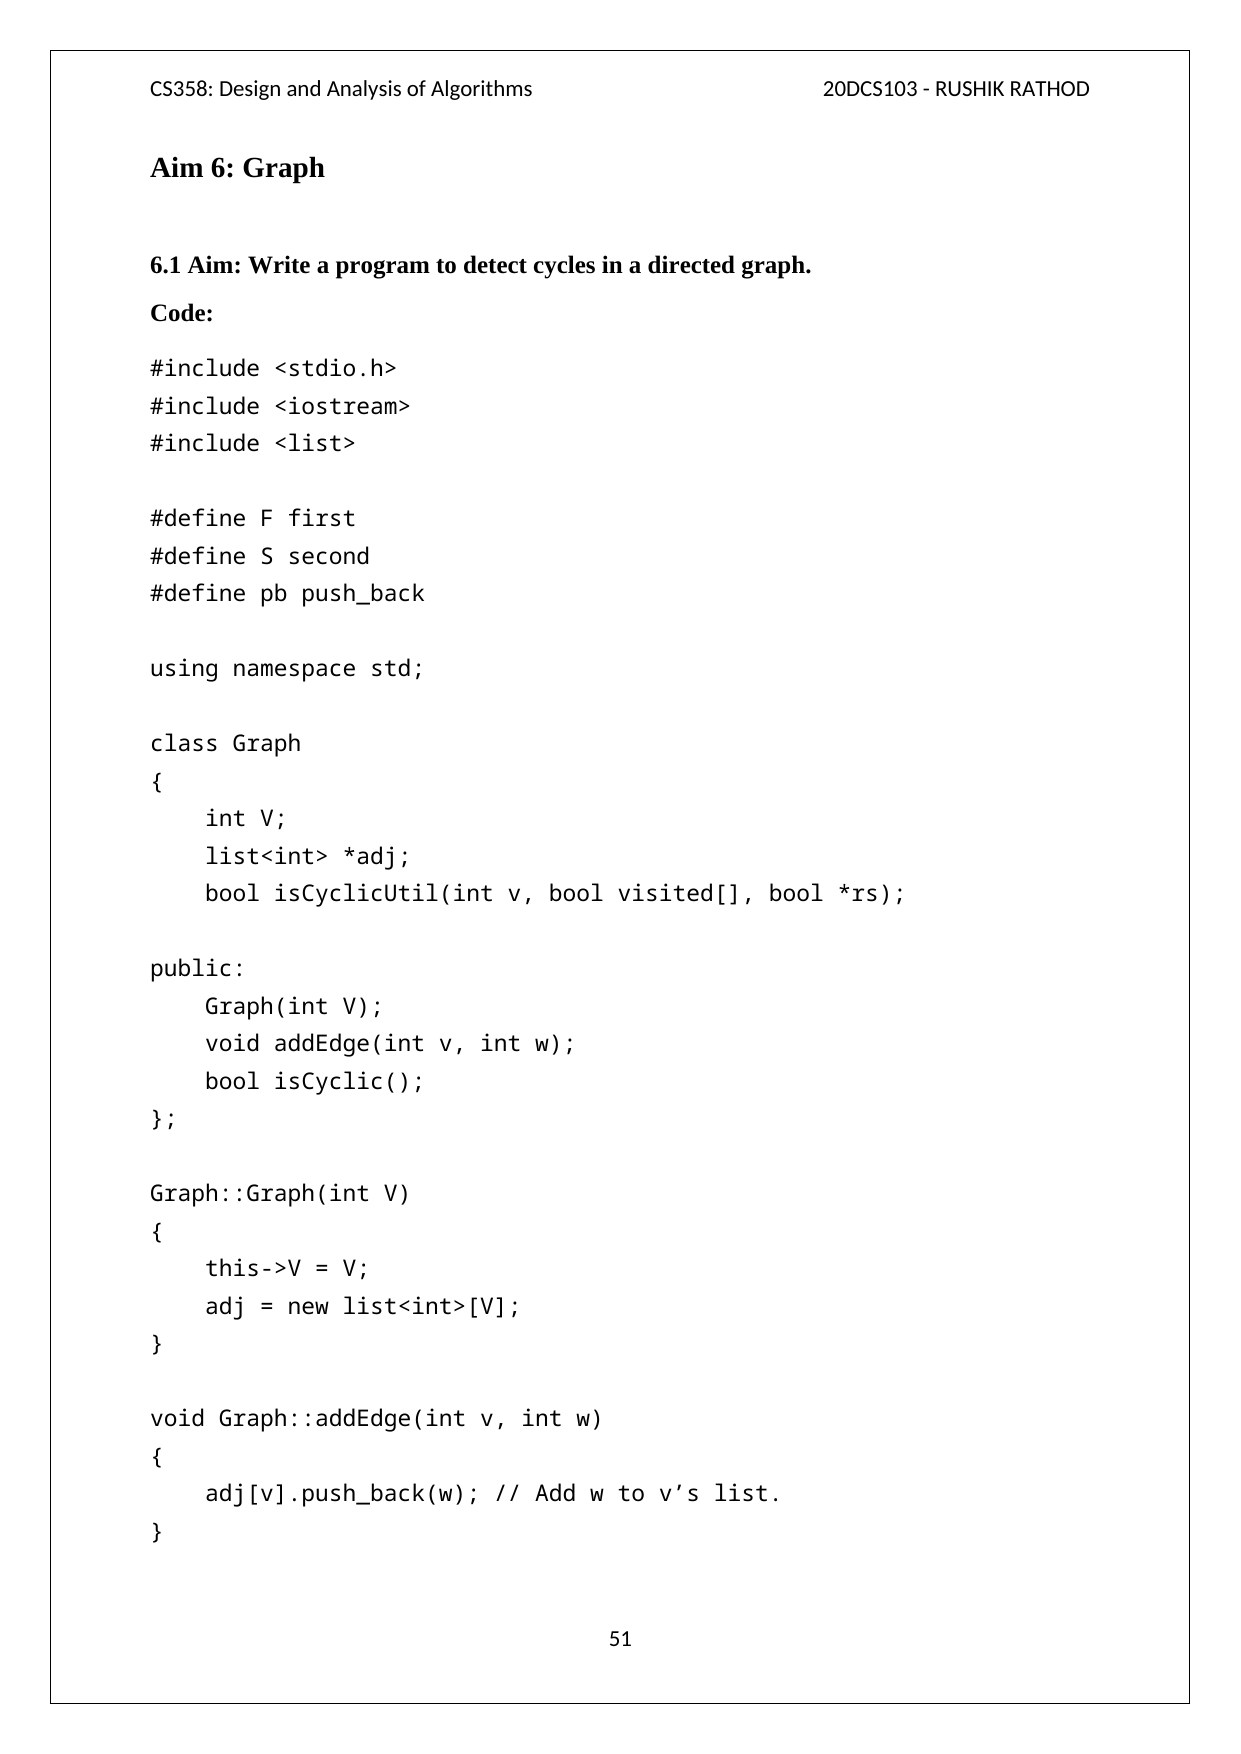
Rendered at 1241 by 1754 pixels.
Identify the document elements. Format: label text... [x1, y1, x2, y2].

text { [150, 1208, 1090, 1246]
text { [150, 758, 1090, 796]
text void Graph::addEdge(int v, int w) [150, 1396, 1090, 1433]
text this->V = V; [150, 1246, 1090, 1283]
text Aim 6: Graph [150, 150, 1090, 183]
text }; [150, 1096, 1090, 1133]
text 6.1 Aim: Write a program to detect cycles in a directed graph. [150, 251, 1090, 279]
text #define pb push_back [150, 571, 1090, 608]
text bool isCyclicUtil(int v, bool visited[], bool *rs); [150, 871, 1090, 908]
text Code: [150, 298, 1090, 327]
text #define F first [150, 496, 1090, 533]
text int V; [150, 796, 1090, 833]
text Graph(int V); [150, 983, 1090, 1021]
text adj[v].push_back(w); // Add w to v’s list. [150, 1471, 1090, 1508]
text } [150, 1321, 1090, 1358]
text #include <stdio.h> [150, 346, 1090, 383]
text Graph::Graph(int V) [150, 1171, 1090, 1208]
text #define S second [150, 533, 1090, 571]
text #include <iostream> [150, 383, 1090, 421]
text list<int> *adj; [150, 833, 1090, 871]
text { [150, 1433, 1090, 1471]
text public: [150, 946, 1090, 983]
text using namespace std; [150, 646, 1090, 683]
text bool isCyclic(); [150, 1058, 1090, 1096]
text class Graph [150, 721, 1090, 758]
text } [150, 1508, 1090, 1546]
text adj = new list<int>[V]; [150, 1283, 1090, 1321]
text #include <list> [150, 421, 1090, 458]
text void addEdge(int v, int w); [150, 1021, 1090, 1058]
